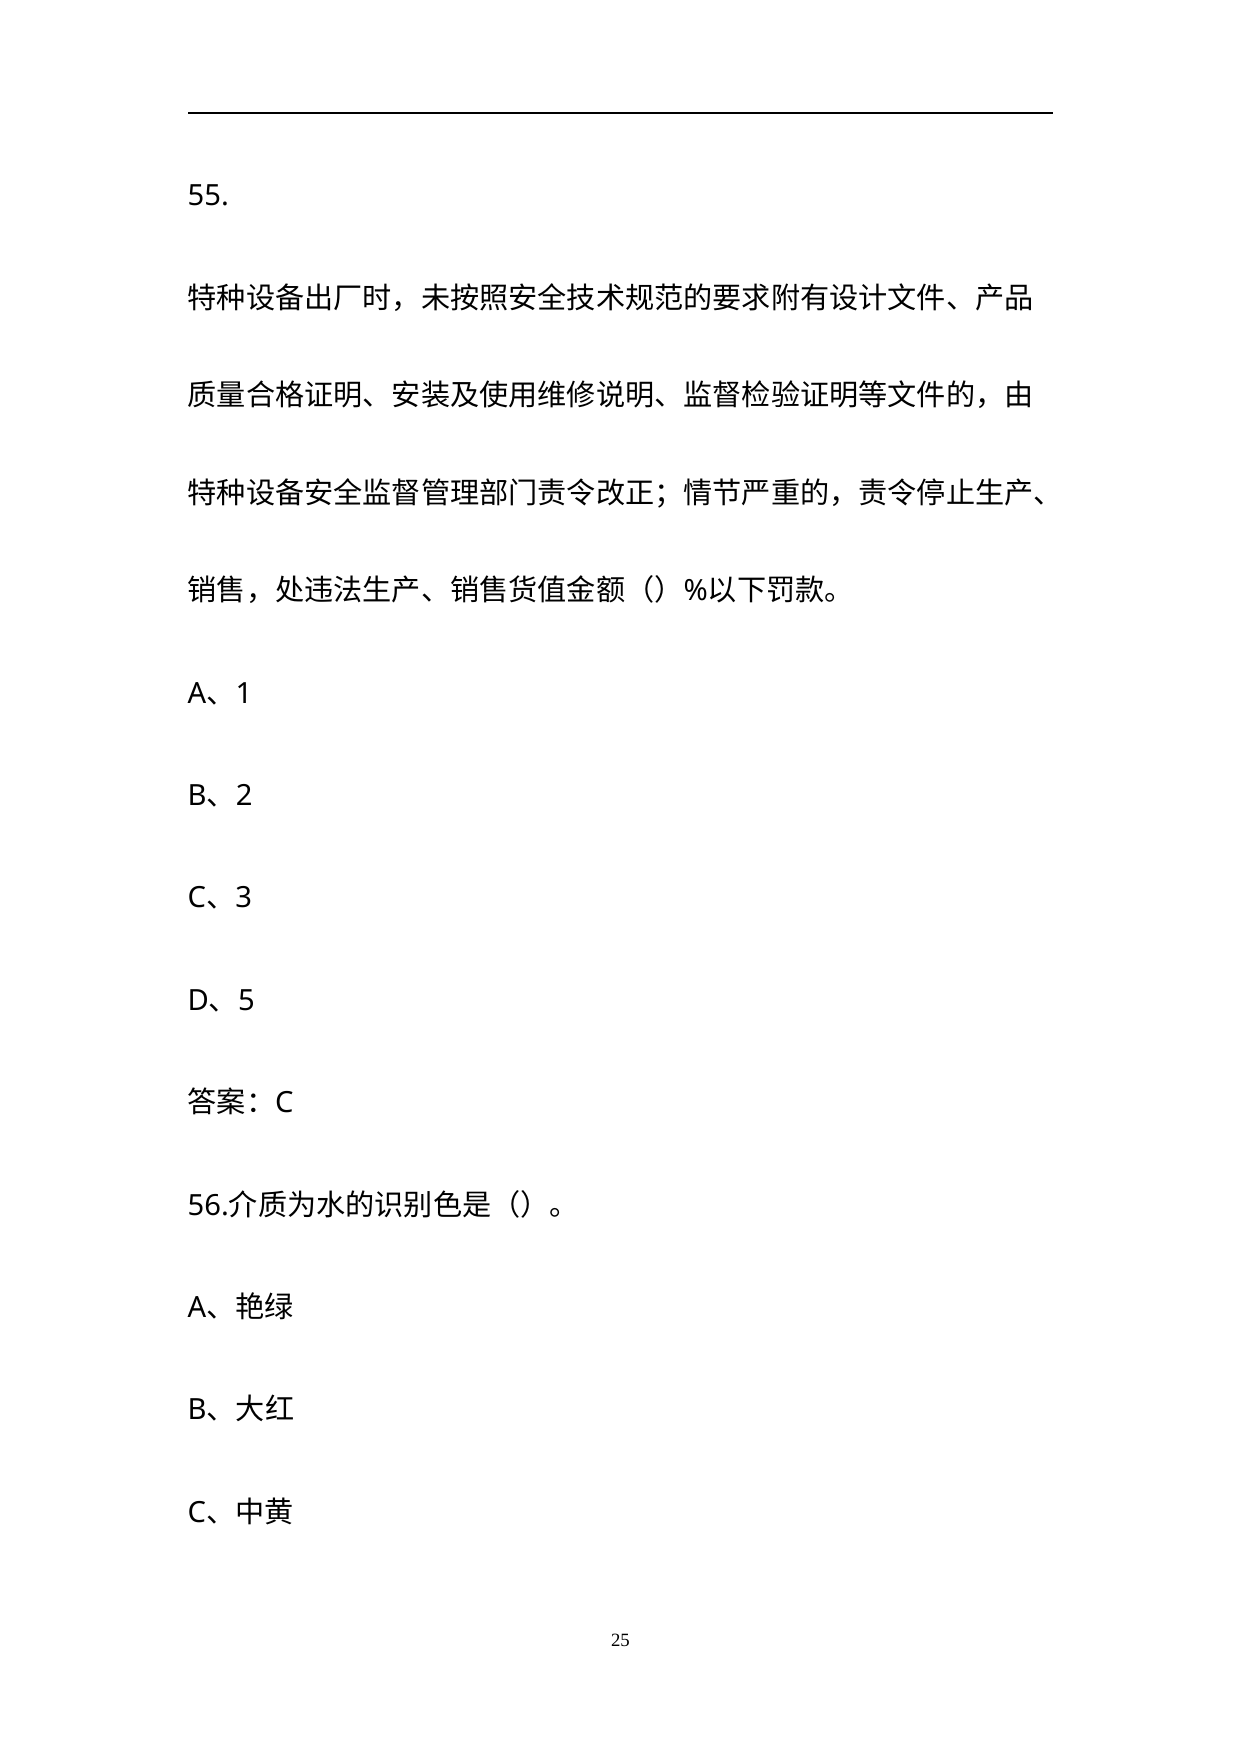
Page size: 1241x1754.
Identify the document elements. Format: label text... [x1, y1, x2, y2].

text 56.介质为水的识别色是（）。 [187, 1170, 1053, 1235]
text C、中黄 [187, 1477, 1053, 1542]
text B、2 [187, 760, 1053, 825]
text 55. [187, 162, 1053, 227]
text 特种设备出厂时，未按照安全技术规范的要求附有设计文件、产品质量合格证明、安装及使用维修说明、监督检验证明等文件的，由特种设备安全监督管理部门责令改正；情节严重的，责令停止生产、销售，处违法生产、销售货值金额（）%以下罚款。 [187, 263, 1053, 621]
text 答案：C [187, 1067, 1053, 1132]
text D、5 [187, 965, 1053, 1030]
text B、大红 [187, 1375, 1053, 1440]
text A、1 [187, 658, 1053, 723]
text C、3 [187, 863, 1053, 928]
text A、艳绿 [187, 1272, 1053, 1337]
